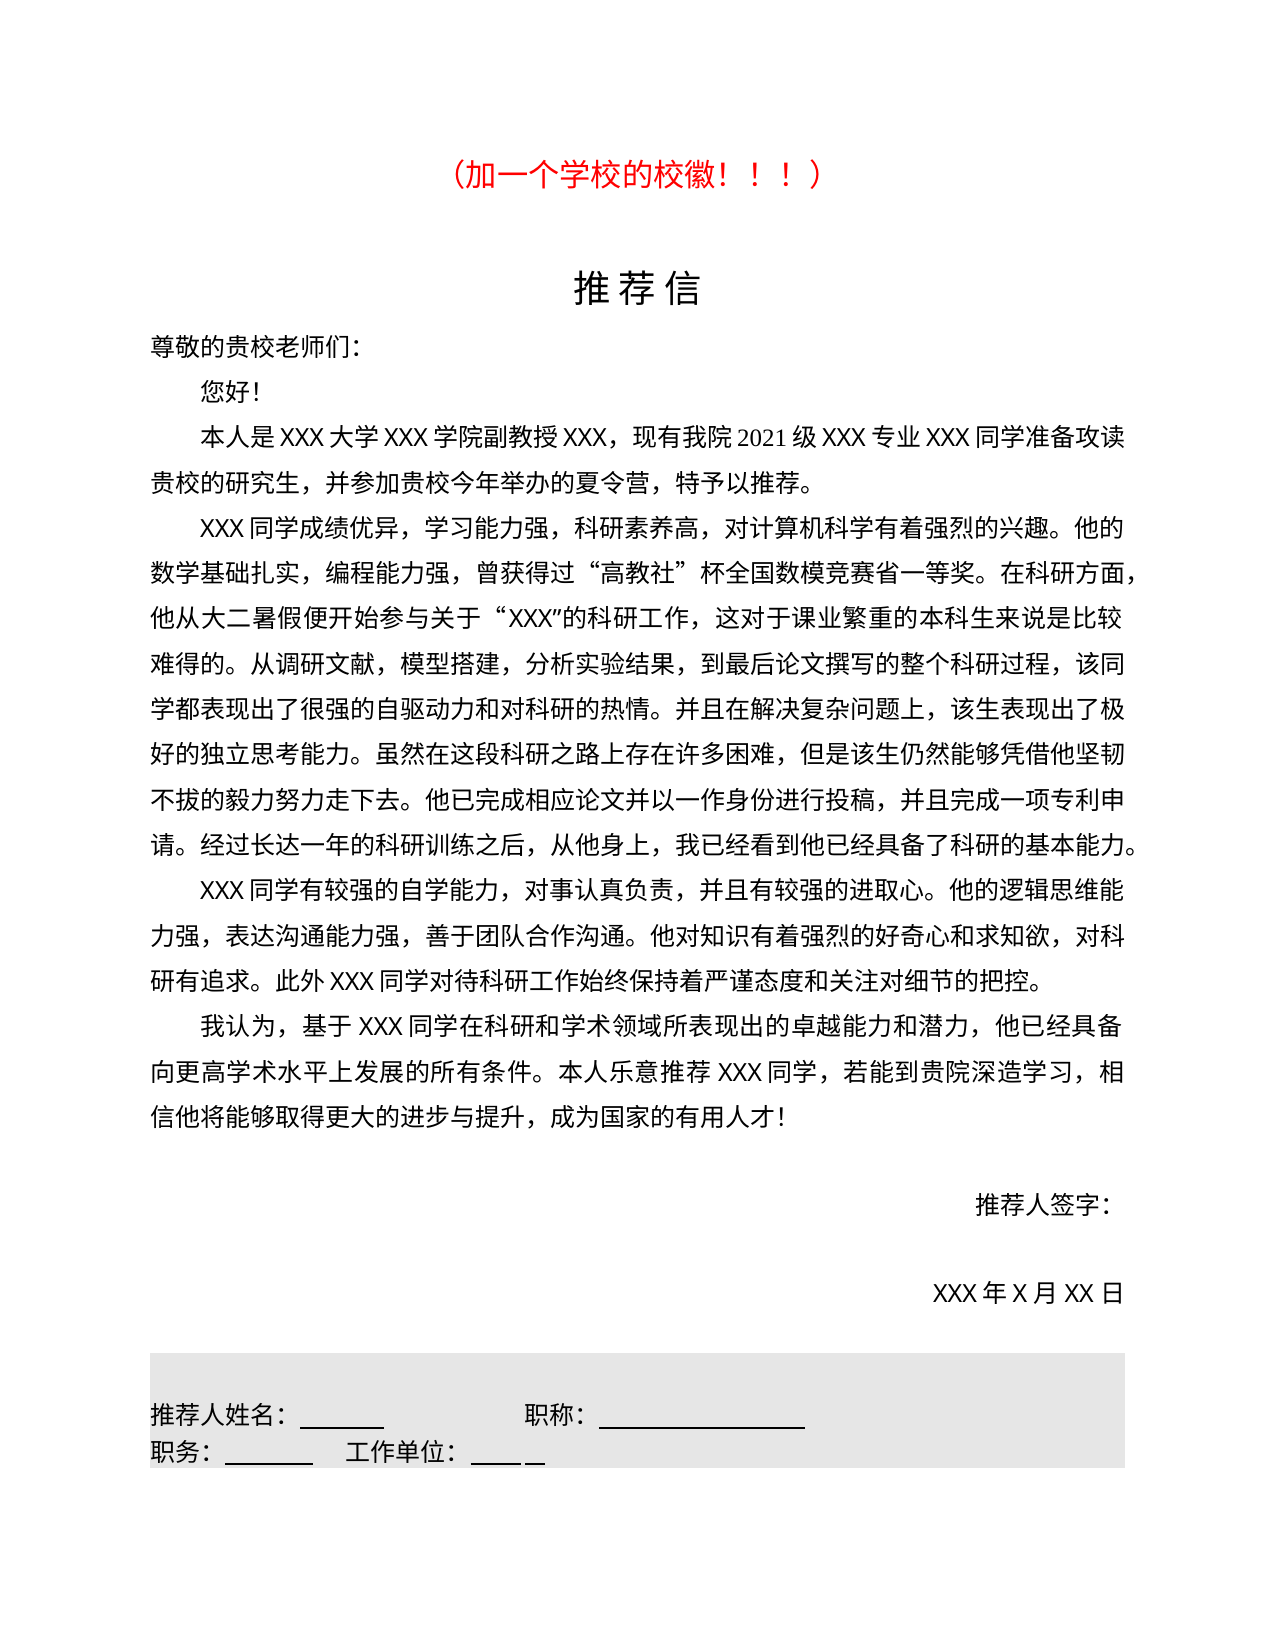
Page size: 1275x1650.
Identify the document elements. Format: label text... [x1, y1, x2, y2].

text XXX同学成绩优异，学习能力强，科研素养高，对计算机科学有着强烈的兴趣。他的数学基础扎实，编程能力强，曾获得过“高教社”杯全国数模竞赛省一等奖。在科研方面，他从大二暑假便开始参与关于“XXX”的科研工作，这对于课业繁重的本科生来说是比较难得的。从调研文献，模型搭建，分析实验结果，到最后论文撰写的整个科研过程，该同学都表现出了很强的自驱动力和对科研的热情。并且在解决复杂问题上，该生表现出了极好的独立思考能力。虽然在这段科研之路上存在许多困难，但是该生仍然能够凭借他坚韧不拔的毅力努力走下去。他已完成相应论文并以一作身份进行投稿，并且完成一项专利申请。经过长达一年的科研训练之后，从他身上，我已经看到他已经具备了科研的基本能力。 [150, 508, 1125, 862]
text 职务： 工作单位： [150, 1432, 1125, 1468]
text 您好！ [150, 372, 1125, 409]
text XXX同学有较强的自学能力，对事认真负责，并且有较强的进取心。他的逻辑思维能力强，表达沟通能力强，善于团队合作沟通。他对知识有着强烈的好奇心和求知欲，对科研有追求。此外XXX同学对待科研工作始终保持着严谨态度和关注对细节的把控。 [150, 871, 1125, 998]
text 推荐人姓名： 职称： [150, 1396, 1125, 1432]
text （加一个学校的校徽！！！） [150, 150, 1125, 195]
text 推 荐 信 [150, 259, 1125, 313]
text 推荐人签字： [150, 1185, 1125, 1221]
text XXX年 X 月 XX 日 [150, 1273, 1125, 1309]
text 本人是XXX大学XXX学院副教授XXX，现有我院2021级XXX专业XXX同学准备攻读贵校的研究生，并参加贵校今年举办的夏令营，特予以推荐。 [150, 418, 1125, 499]
text 我认为，基于XXX同学在科研和学术领域所表现出的卓越能力和潜力，他已经具备向更高学术水平上发展的所有条件。本人乐意推荐XXX同学，若能到贵院深造学习，相信他将能够取得更大的进步与提升，成为国家的有用人才！ [150, 1007, 1125, 1134]
text 尊敬的贵校老师们： [150, 327, 1125, 363]
